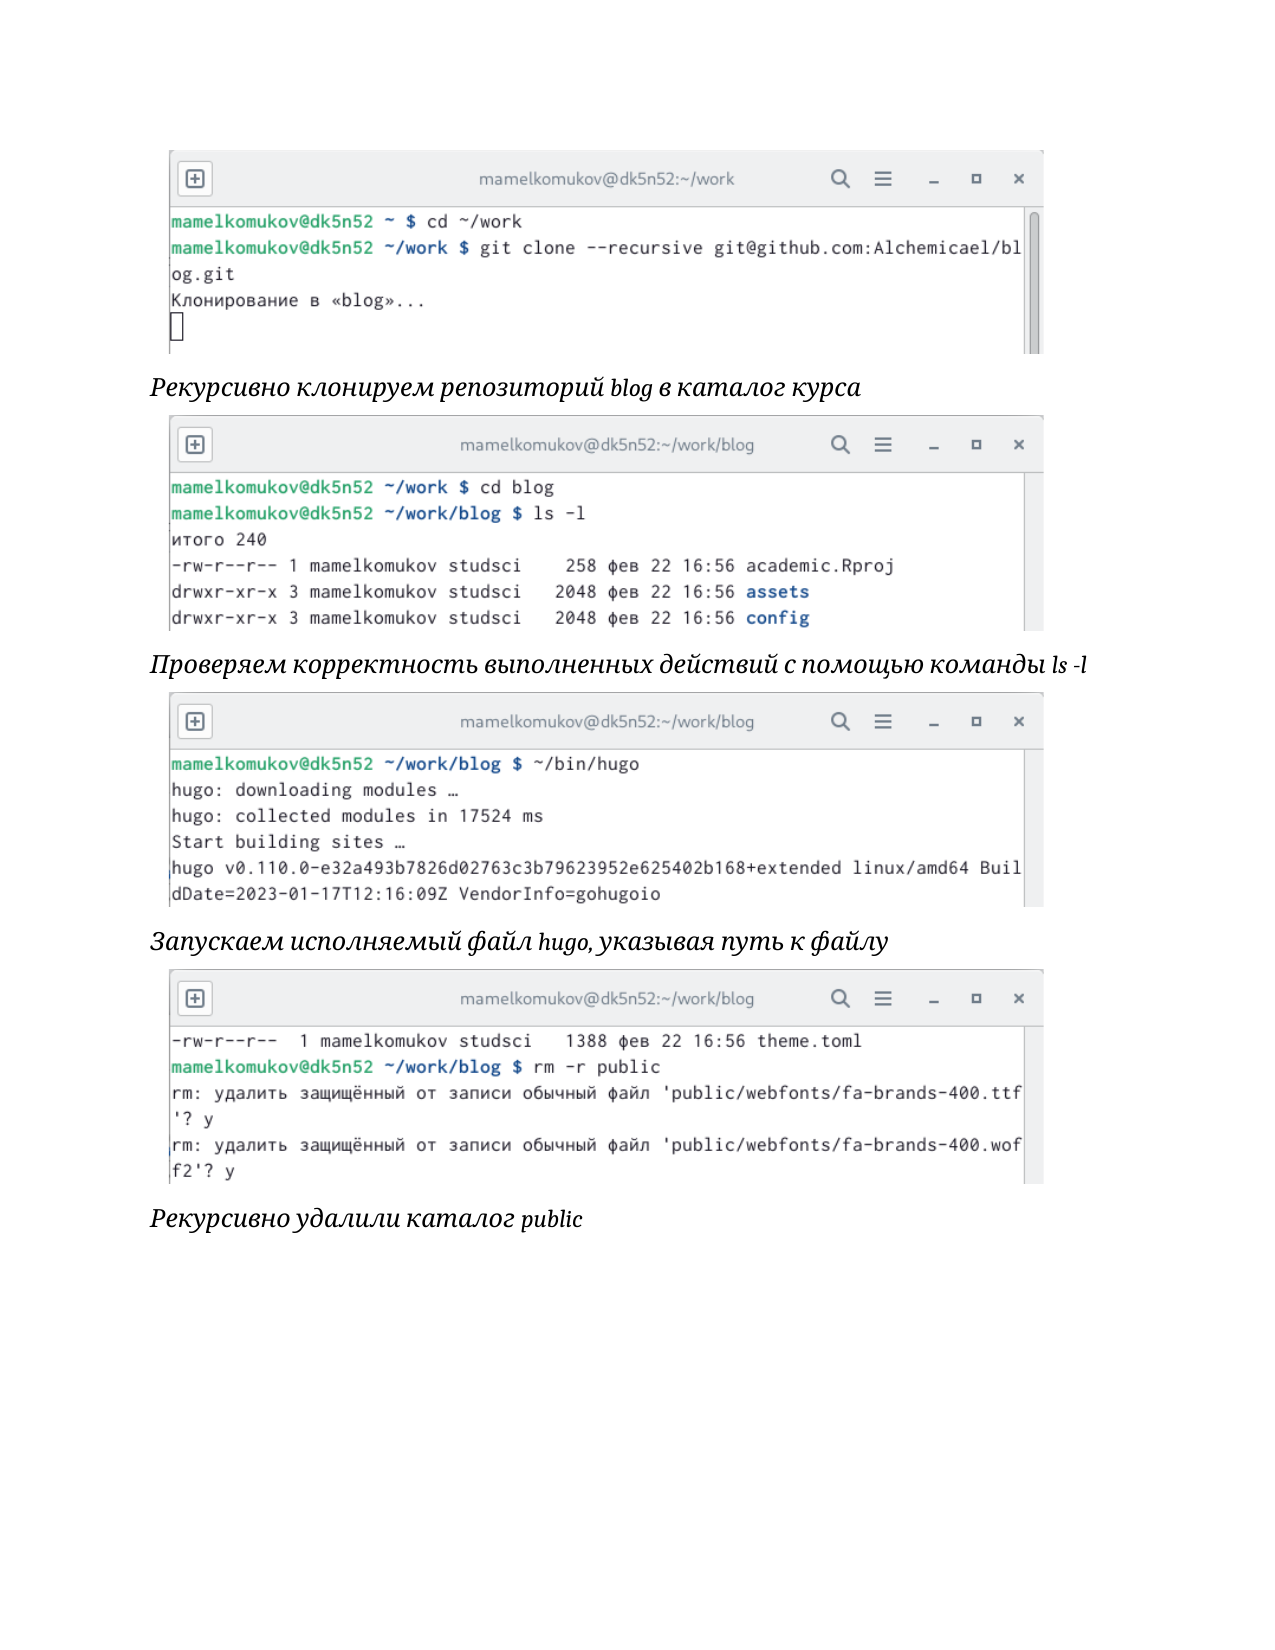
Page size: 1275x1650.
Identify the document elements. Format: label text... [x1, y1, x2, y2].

picture [168, 969, 1044, 1184]
text Рекурсивно удалили каталог public [150, 1205, 1125, 1234]
picture [168, 415, 1044, 631]
picture [168, 150, 1044, 354]
picture [168, 692, 1044, 907]
text Запускаем исполняемый файл hugo, указывая путь к файлу [150, 928, 1125, 957]
text Рекурсивно клонируем репозиторий blog в каталог курса [150, 374, 1125, 403]
text Проверяем корректность выполненных действий с помощью команды ls -l [150, 651, 1125, 680]
